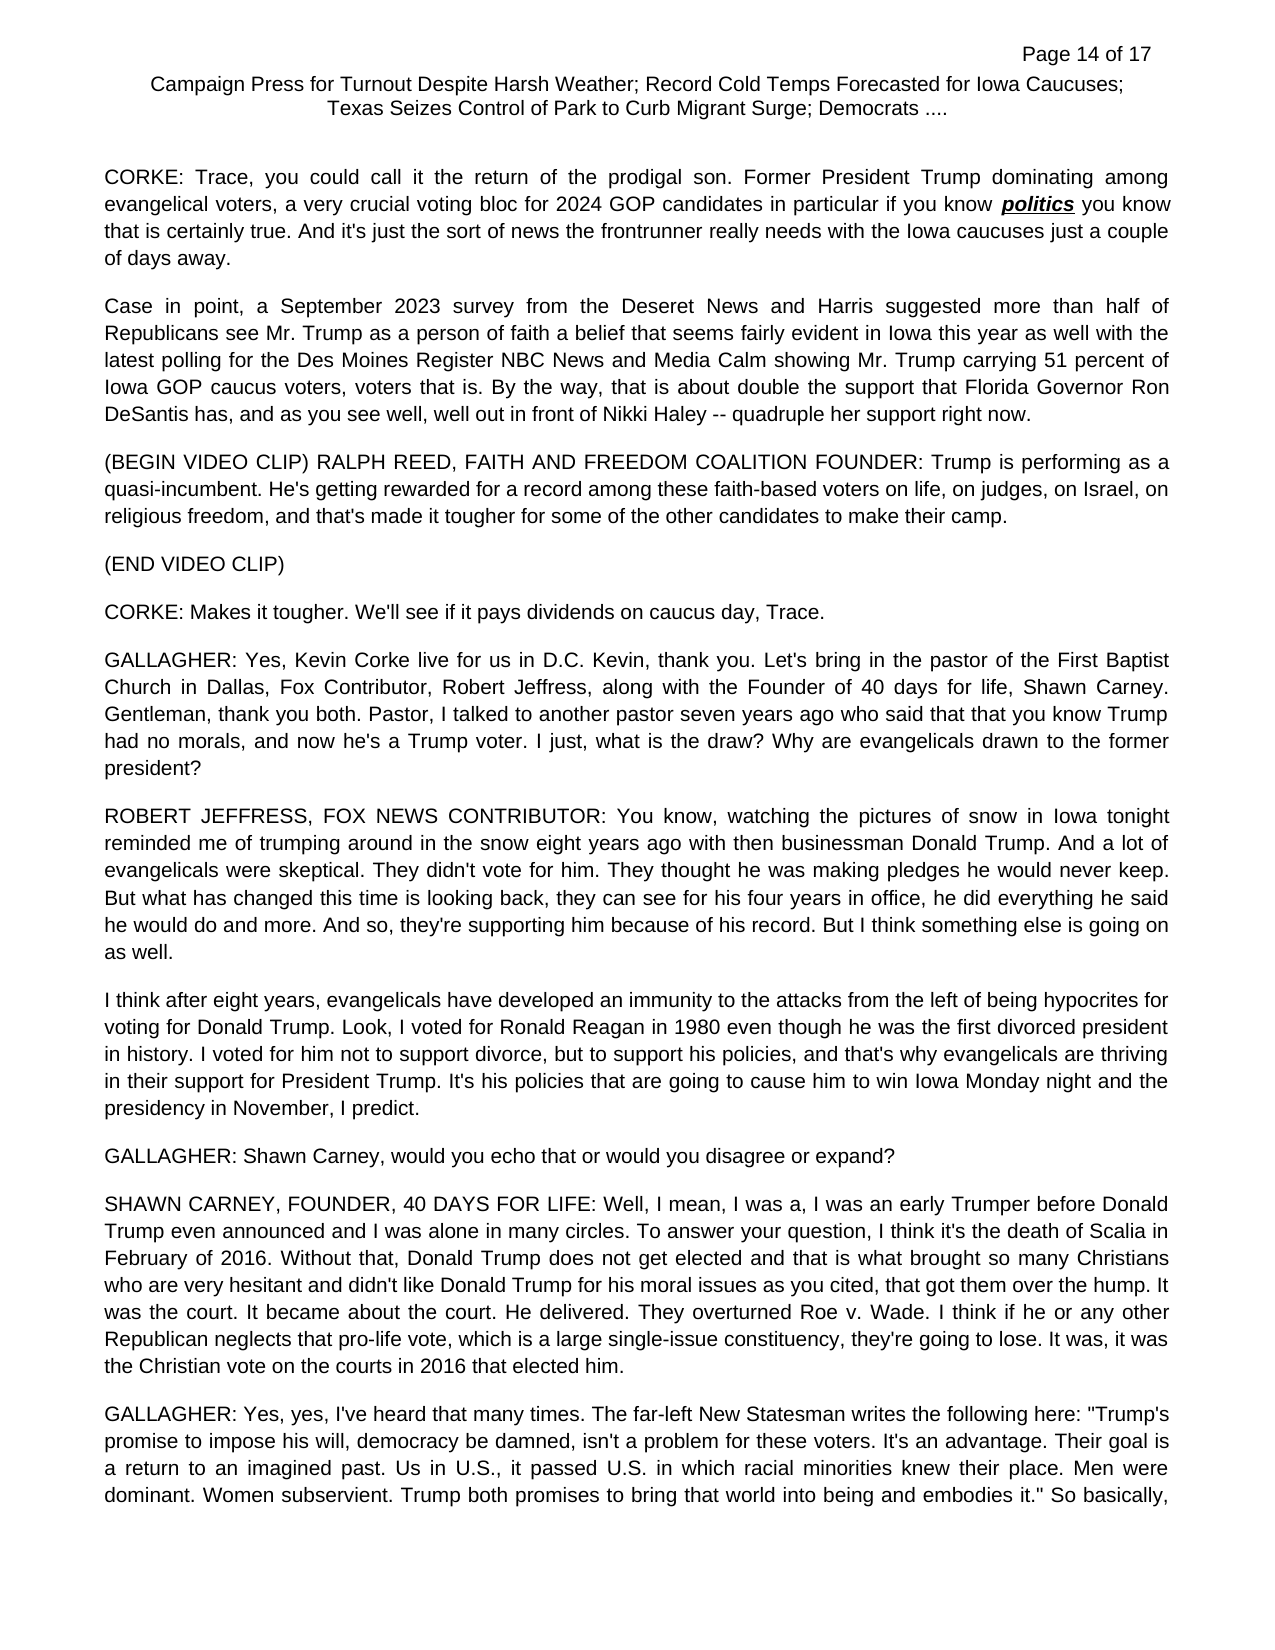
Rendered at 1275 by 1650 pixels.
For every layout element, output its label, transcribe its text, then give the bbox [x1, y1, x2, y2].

text I think after eight years, evangelicals have developed an immunity to the attacks from the left of being hypocrites for voting for Donald Trump. Look, I voted for Ronald Reagan in 1980 even though he was the first divorced president in history. I voted for him not to support divorce, but to support his policies, and that's why evangelicals are thriving in their support for President Trump. It's his policies that are going to cause him to win Iowa Monday night and the presidency in November, I predict. [104, 984, 1171, 1120]
text (END VIDEO CLIP) [104, 549, 1171, 576]
text CORKE: Makes it tougher. We'll see if it pays dividends on caucus day, Trace. [104, 597, 1171, 624]
text SHAWN CARNEY, FOUNDER, 40 DAYS FOR LIFE: Well, I mean, I was a, I was an early Trumper before Donald Trump even announced and I was alone in many circles. To answer your question, I think it's the death of Scalia in February of 2016. Without that, Donald Trump does not get elected and that is what brought so many Christians who are very hesitant and didn't like Donald Trump for his moral issues as you cited, that got them over the hump. It was the court. It became about the court. He delivered. They overturned Roe v. Wade. I think if he or any other Republican neglects that pro-life vote, which is a large single-issue constituency, they're going to lose. It was, it was the Christian vote on the courts in 2016 that elected him. [104, 1188, 1171, 1378]
text GALLAGHER: Shawn Carney, would you echo that or would you disagree or expand? [104, 1141, 1171, 1168]
text (BEGIN VIDEO CLIP) RALPH REED, FAITH AND FREEDOM COALITION FOUNDER: Trump is performing as a quasi-incumbent. He's getting rewarded for a record among these faith-based voters on life, on judges, on Israel, on religious freedom, and that's made it tougher for some of the other candidates to make their camp. [104, 447, 1171, 528]
text CORKE: Trace, you could call it the return of the prodigal son. Former President Trump dominating among evangelical voters, a very crucial voting bloc for 2024 GOP candidates in particular if you know politics you know that is certainly true. And it's just the sort of news the frontrunner really needs with the Iowa caucuses just a couple of days away. [104, 161, 1171, 270]
text ROBERT JEFFRESS, FOX NEWS CONTRIBUTOR: You know, watching the pictures of snow in Iowa tonight reminded me of trumping around in the snow eight years ago with then businessman Donald Trump. And a lot of evangelicals were skeptical. They didn't vote for him. They thought he was making pledges he would never keep. But what has changed this time is looking back, they can see for his four years in office, he did everything he said he would do and more. And so, they're supporting him because of his record. But I think something else is going on as well. [104, 801, 1171, 963]
text GALLAGHER: Yes, Kevin Corke live for us in D.C. Kevin, thank you. Let's bring in the pastor of the First Baptist Church in Dallas, Fox Contributor, Robert Jeffress, along with the Founder of 40 days for life, Shawn Carney. Gentleman, thank you both. Pastor, I talked to another pastor seven years ago who said that that you know Trump had no morals, and now he's a Trump voter. I just, what is the draw? Why are evangelicals drawn to the former president? [104, 645, 1171, 780]
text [104, 1399, 1171, 1507]
text Case in point, a September 2023 survey from the Deseret News and Harris suggested more than half of Republicans see Mr. Trump as a person of faith a belief that seems fairly evident in Iowa this year as well with the latest polling for the Des Moines Register NBC News and Media Calm showing Mr. Trump carrying 51 percent of Iowa GOP caucus voters, voters that is. By the way, that is about double the support that Florida Governor Ron DeSantis has, and as you see well, well out in front of Nikki Haley -- quadruple her support right now. [104, 291, 1171, 426]
